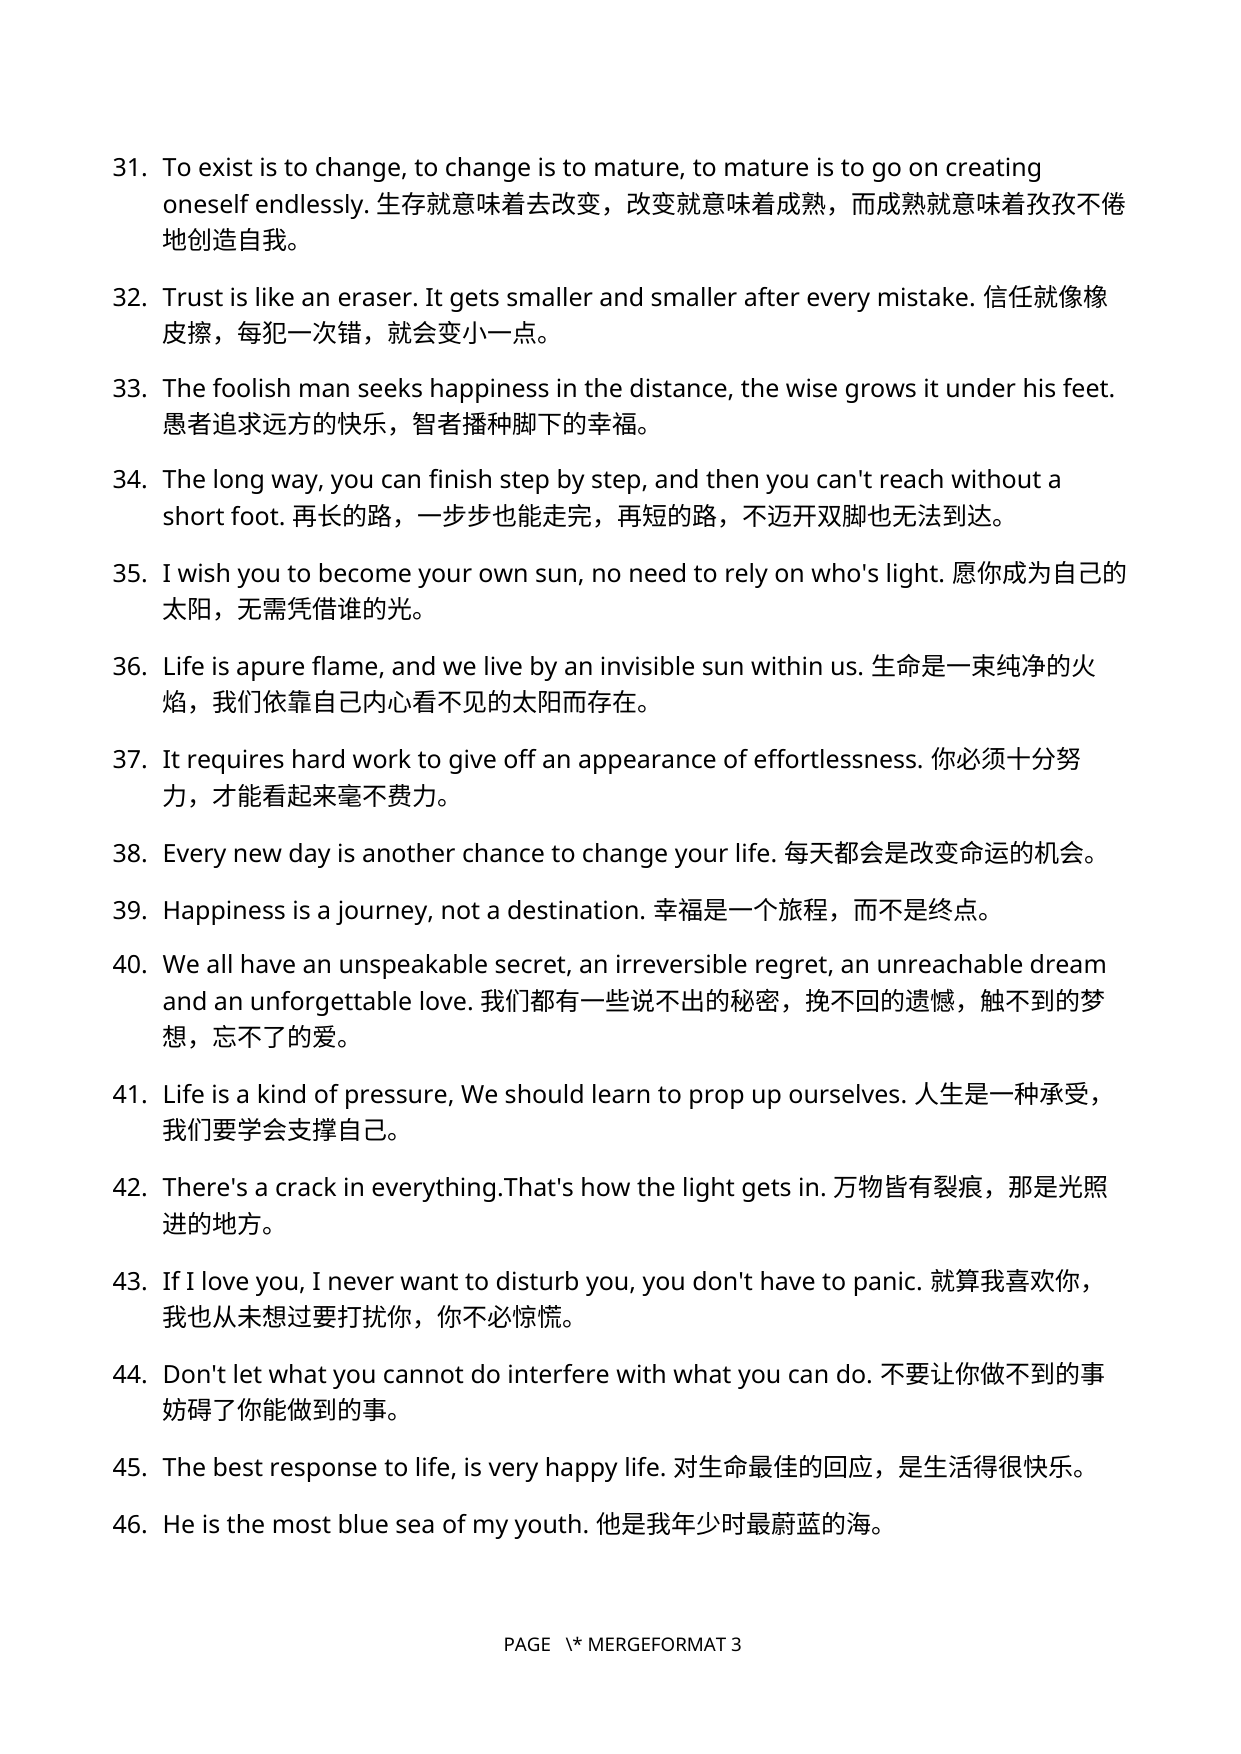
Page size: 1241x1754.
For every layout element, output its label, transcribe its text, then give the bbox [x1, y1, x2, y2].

list Life is apure flame, and we live by an invisible sun within us. 生命是一束纯净的火焰，我们依靠自己内心看不见的太阳而存在。 [112, 646, 1128, 719]
list To exist is to change, to change is to mature, to mature is to go on creating oneself endlessly. 生存就意味着去改变，改变就意味着成熟，而成熟就意味着孜孜不倦地创造自我。 [112, 150, 1128, 257]
list Happiness is a journey, not a destination. 幸福是一个旅程，而不是终点。 [112, 890, 1128, 926]
list There's a crack in everything.That's how the light gets in. 万物皆有裂痕，那是光照进的地方。 [112, 1168, 1128, 1240]
list Every new day is another chance to change your life. 每天都会是改变命运的机会。 [112, 833, 1128, 869]
list I wish you to become your own sun, no need to rely on who's light. 愿你成为自己的太阳，无需凭借谁的光。 [112, 553, 1128, 626]
list Trust is like an eraser. It gets smaller and smaller after every mistake. 信任就像橡皮擦，每犯一次错，就会变小一点。 [112, 277, 1128, 350]
list If I love you, I never want to disturb you, you don't have to panic. 就算我喜欢你，我也从未想过要打扰你，你不必惊慌。 [112, 1261, 1128, 1334]
list Life is a kind of pressure, We should learn to prop up ourselves. 人生是一种承受，我们要学会支撑自己。 [112, 1074, 1128, 1147]
list The best response to life, is very happy life. 对生命最佳的回应，是生活得很快乐。 [112, 1448, 1128, 1484]
list Don't let what you cannot do interfere with what you can do. 不要让你做不到的事妨碍了你能做到的事。 [112, 1354, 1128, 1427]
list The long way, you can finish step by step, and then you can't reach without a short foot. 再长的路，一步步也能走完，再短的路，不迈开双脚也无法到达。 [112, 462, 1128, 532]
list He is the most blue sea of my youth. 他是我年少时最蔚蓝的海。 [112, 1505, 1128, 1541]
list We all have an unspeakable secret, an irreversible regret, an unreachable dream and an unforgettable love. 我们都有一些说不出的秘密，挽不回的遗憾，触不到的梦想，忘不了的爱。 [112, 947, 1128, 1054]
list It requires hard work to give off an appearance of effortlessness. 你必须十分努力，才能看起来毫不费力。 [112, 740, 1128, 812]
list The foolish man seeks happiness in the distance, the wise grows it under his feet. 愚者追求远方的快乐，智者播种脚下的幸福。 [112, 371, 1128, 441]
